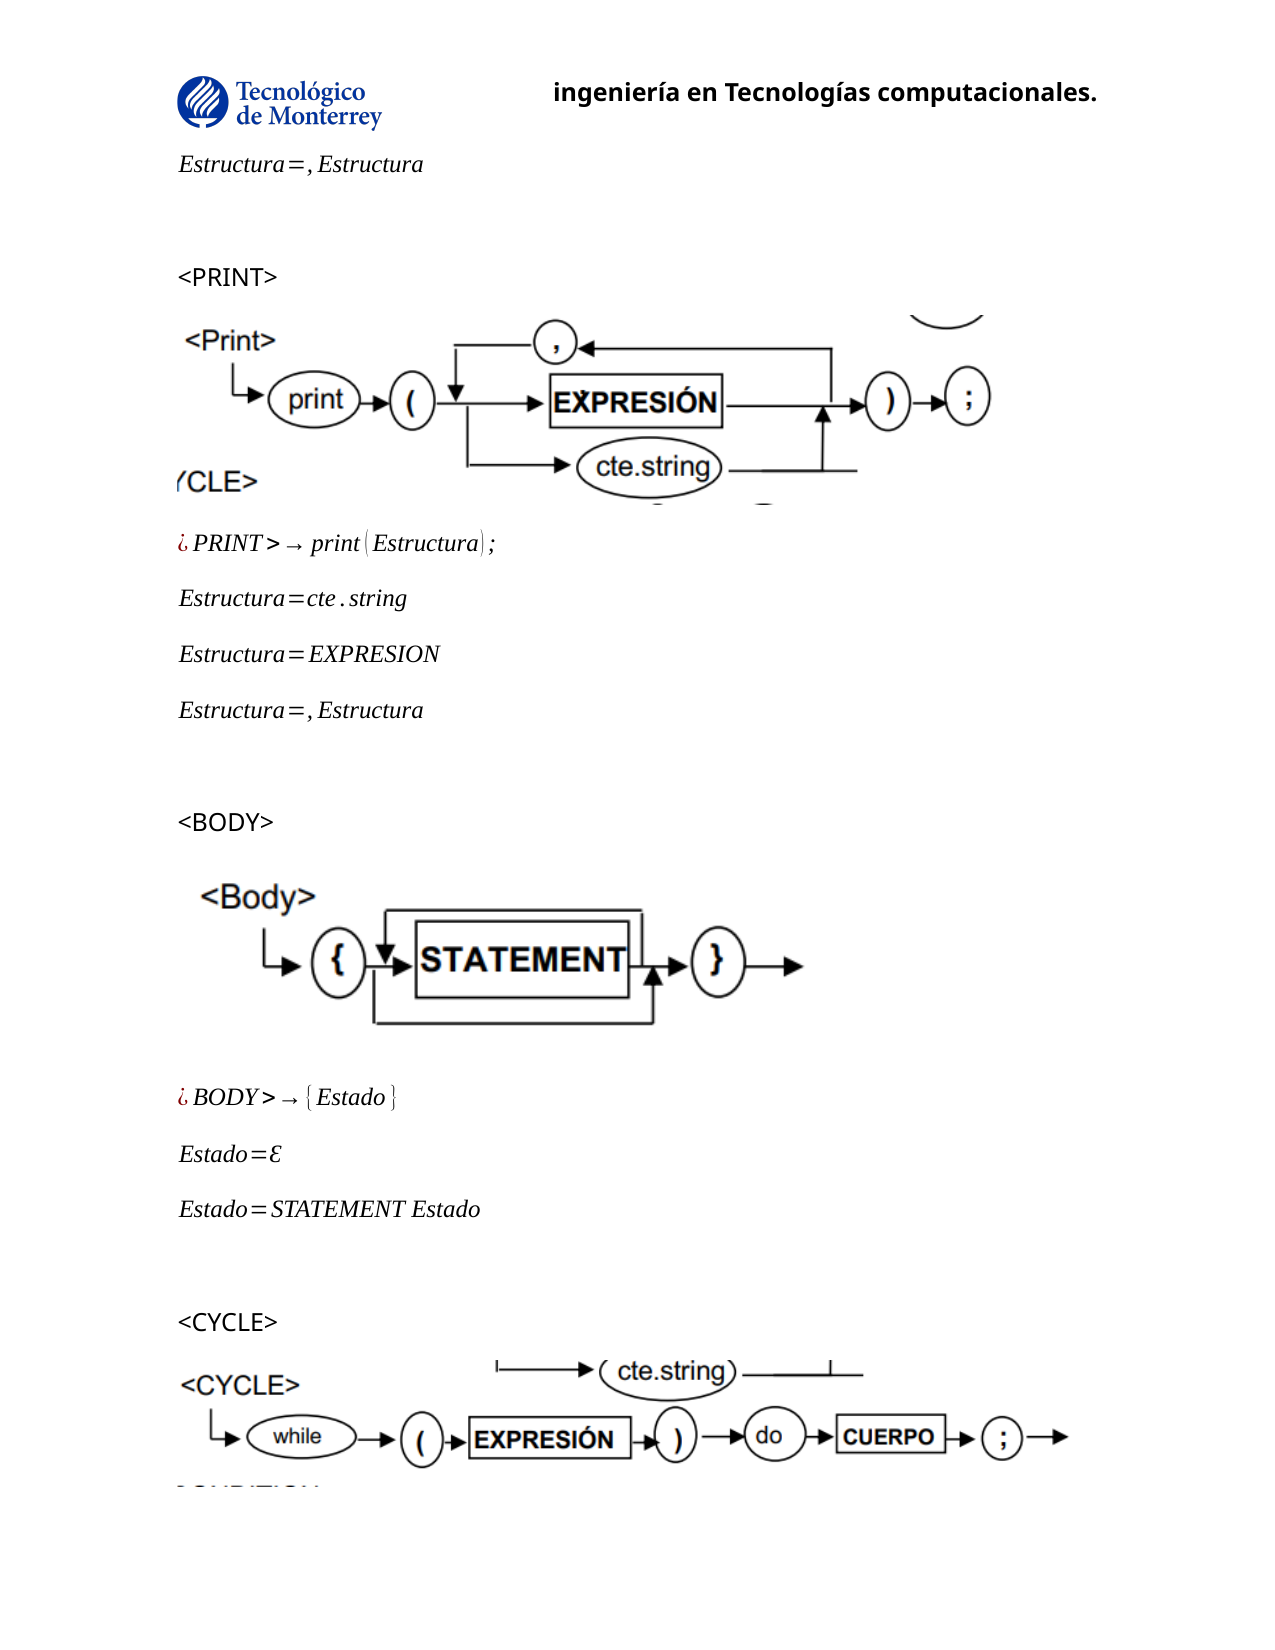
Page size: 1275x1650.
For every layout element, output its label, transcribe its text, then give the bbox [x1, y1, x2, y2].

text <CYCLE> [177, 1304, 1098, 1338]
picture [177, 76, 383, 131]
picture [177, 861, 842, 1060]
picture [177, 315, 1098, 505]
picture [177, 1360, 1098, 1487]
text <PRINT> [177, 259, 1098, 293]
text <BODY> [177, 805, 1098, 839]
